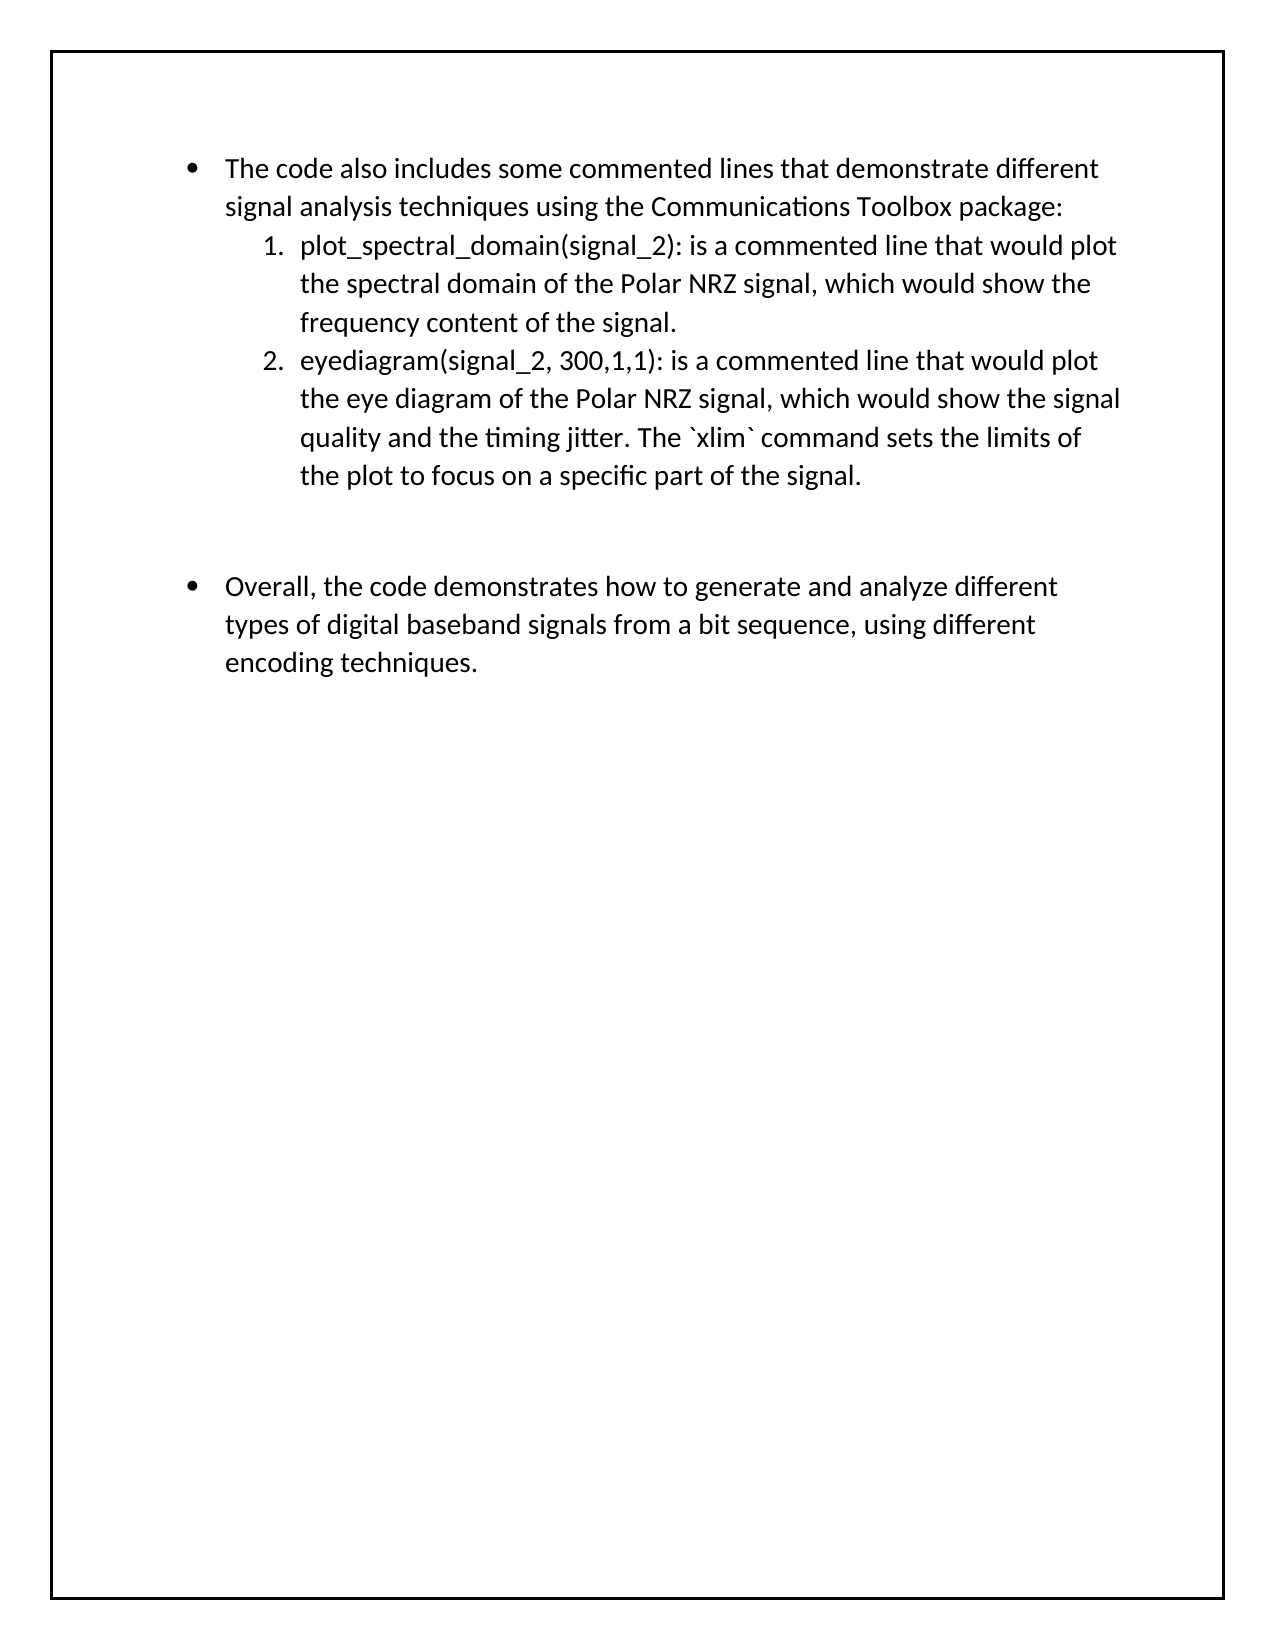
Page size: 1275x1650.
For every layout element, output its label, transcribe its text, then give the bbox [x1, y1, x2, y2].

list eyediagram(signal_2, 300,1,1): is a commented line that would plot the eye diagram of the Polar NRZ signal, which would show the signal quality and the timing jitter. The `xlim` command sets the limits of the plot to focus on a specific part of the signal. [262, 342, 1125, 493]
list plot_spectral_domain(signal_2): is a commented line that would plot the spectral domain of the Polar NRZ signal, which would show the frequency content of the signal. [262, 227, 1125, 339]
list The code also includes some commented lines that demonstrate different signal analysis techniques using the Communications Toolbox package: [187, 150, 1125, 224]
list Overall, the code demonstrates how to generate and analyze different types of digital baseband signals from a bit sequence, using different encoding techniques. [187, 568, 1125, 680]
